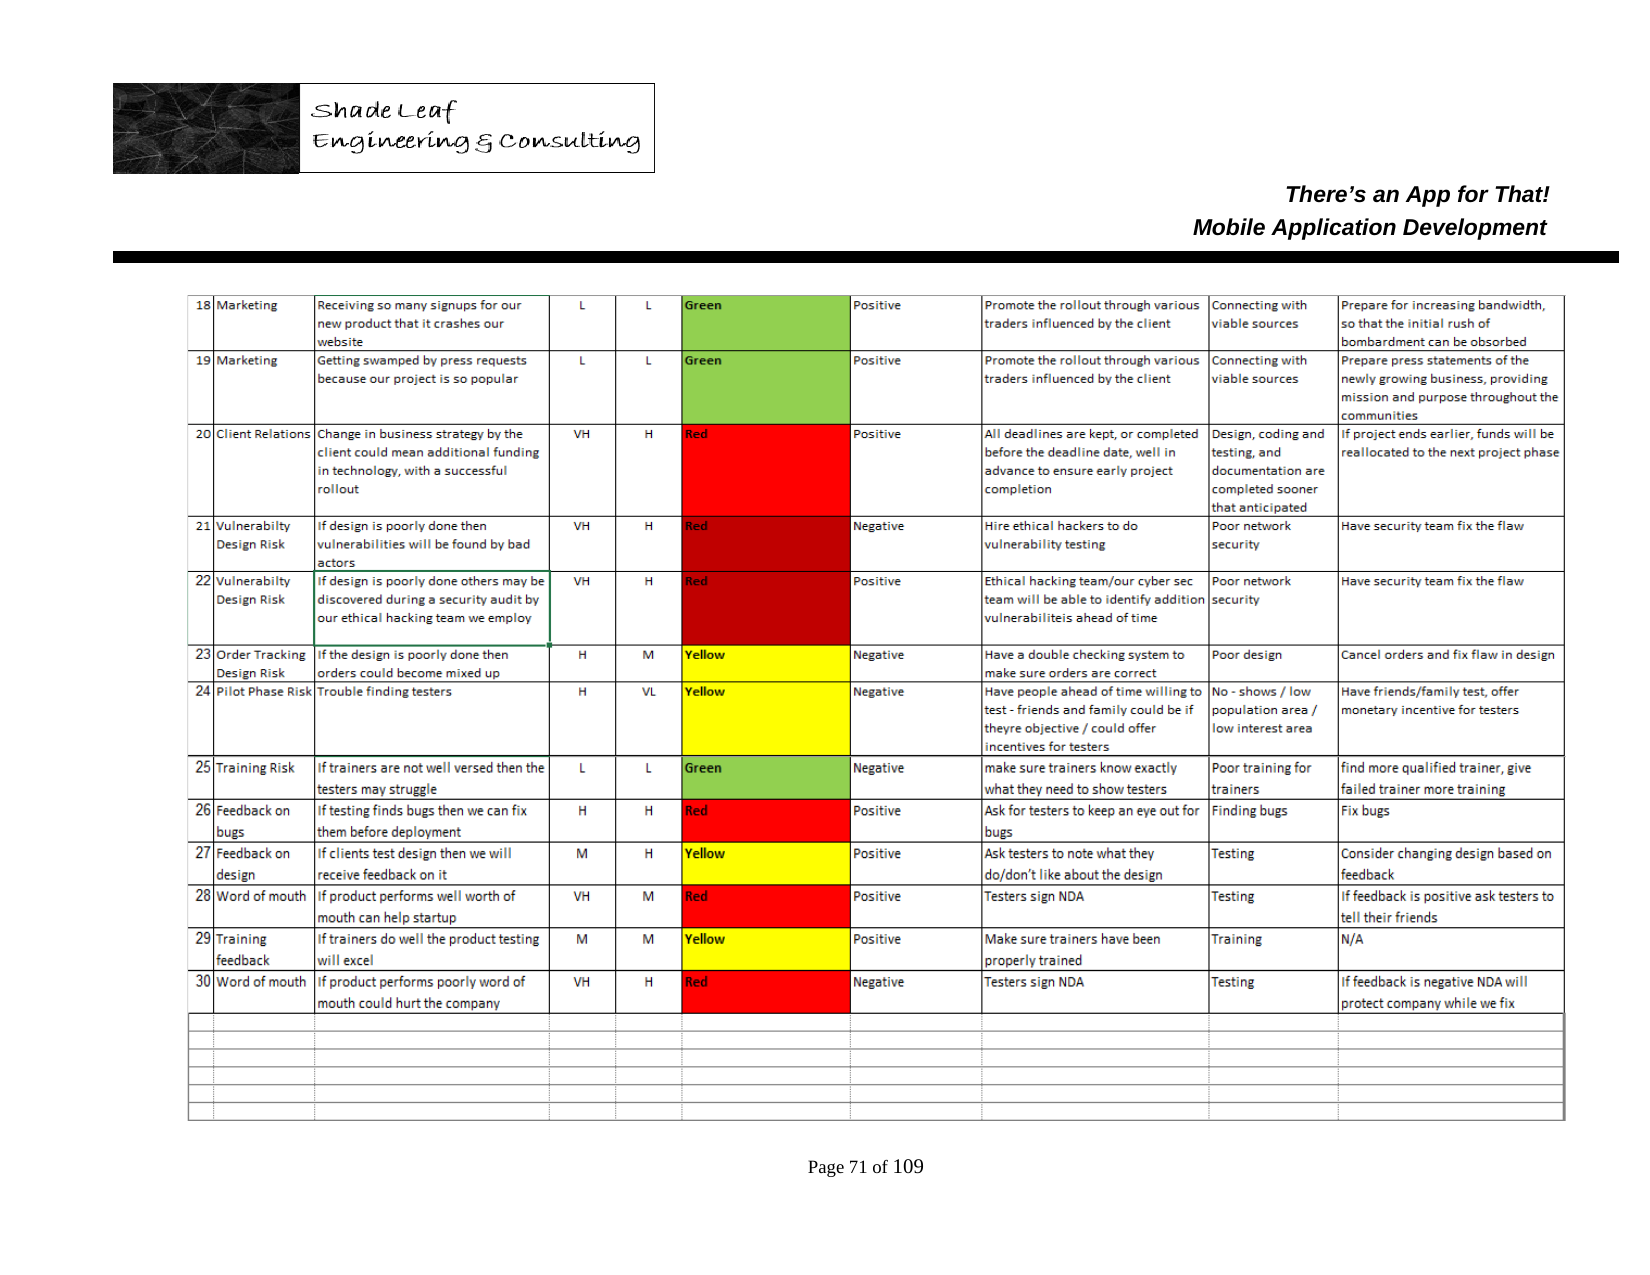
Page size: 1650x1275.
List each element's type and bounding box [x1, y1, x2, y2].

picture [187, 295, 1566, 1121]
picture [112, 81, 658, 175]
